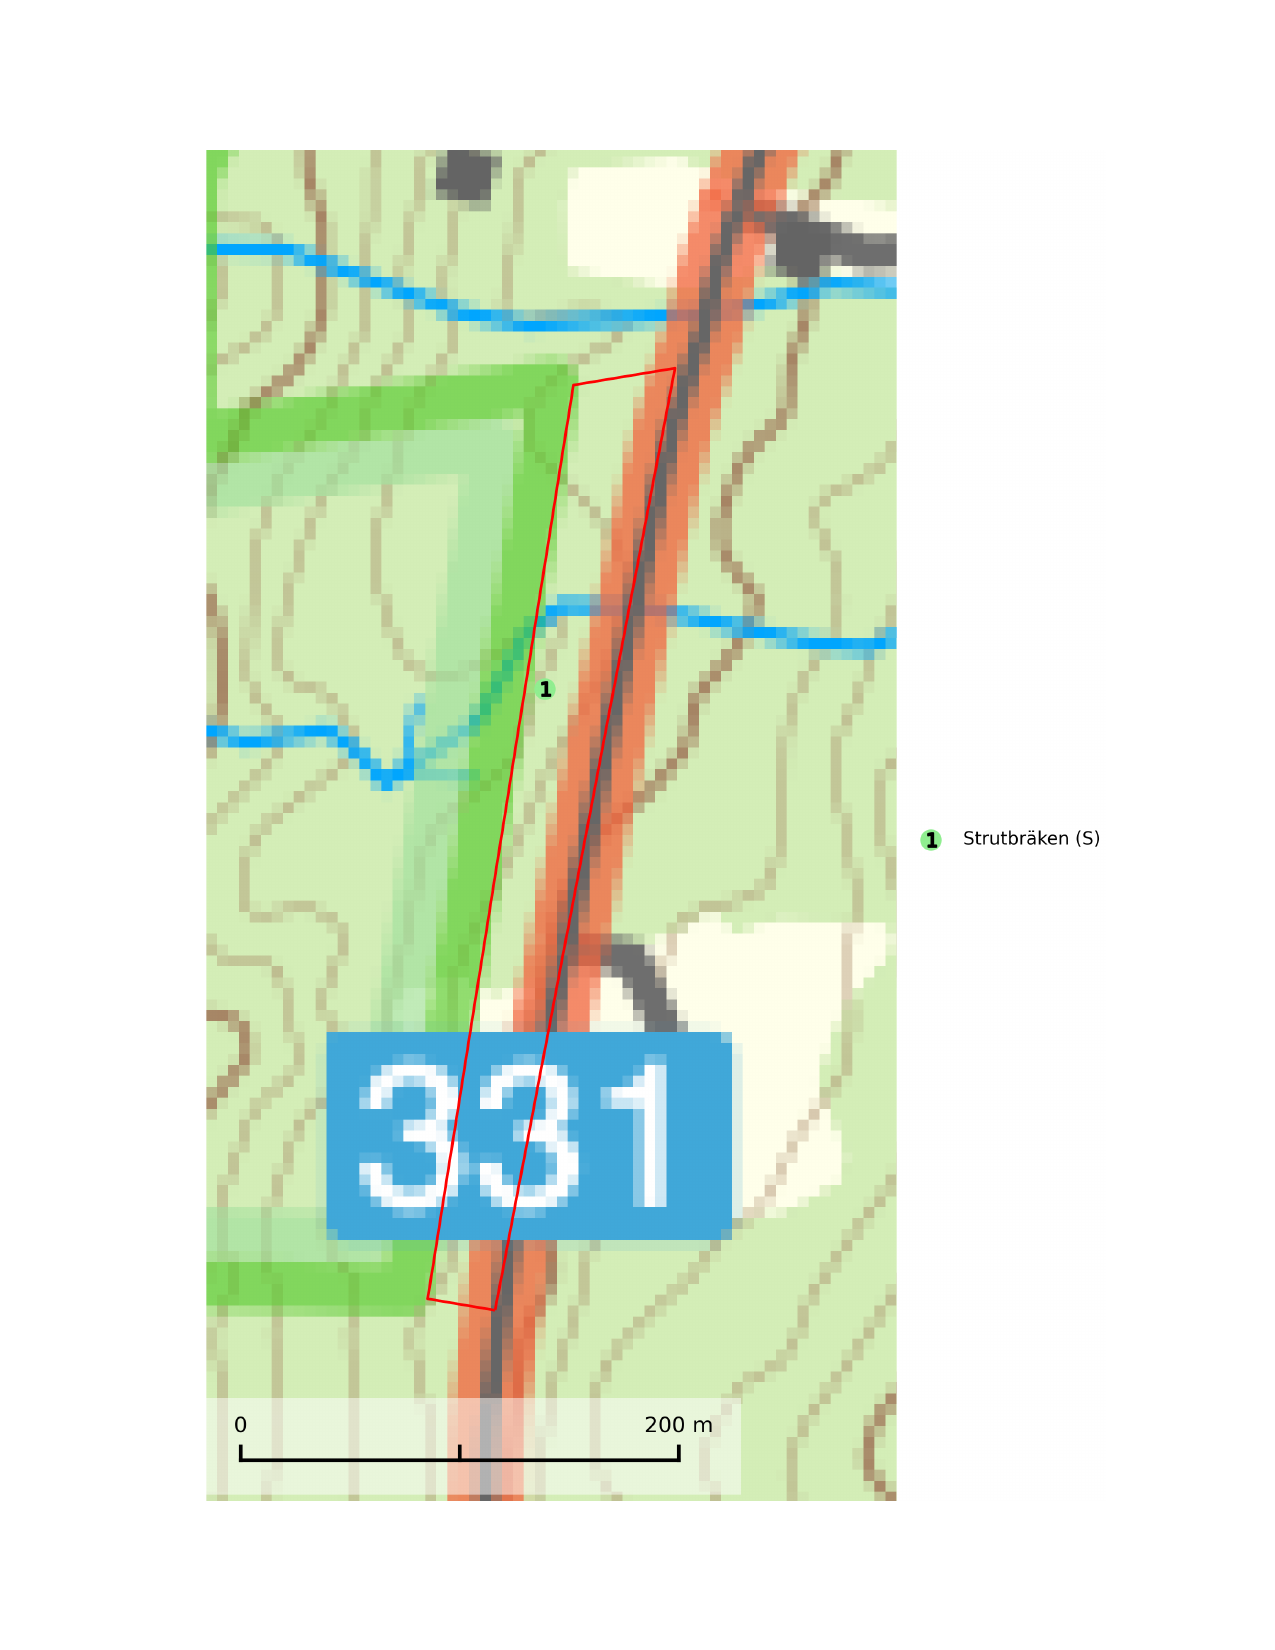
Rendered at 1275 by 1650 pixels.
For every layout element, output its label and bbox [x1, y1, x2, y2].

picture [206, 150, 1107, 1501]
